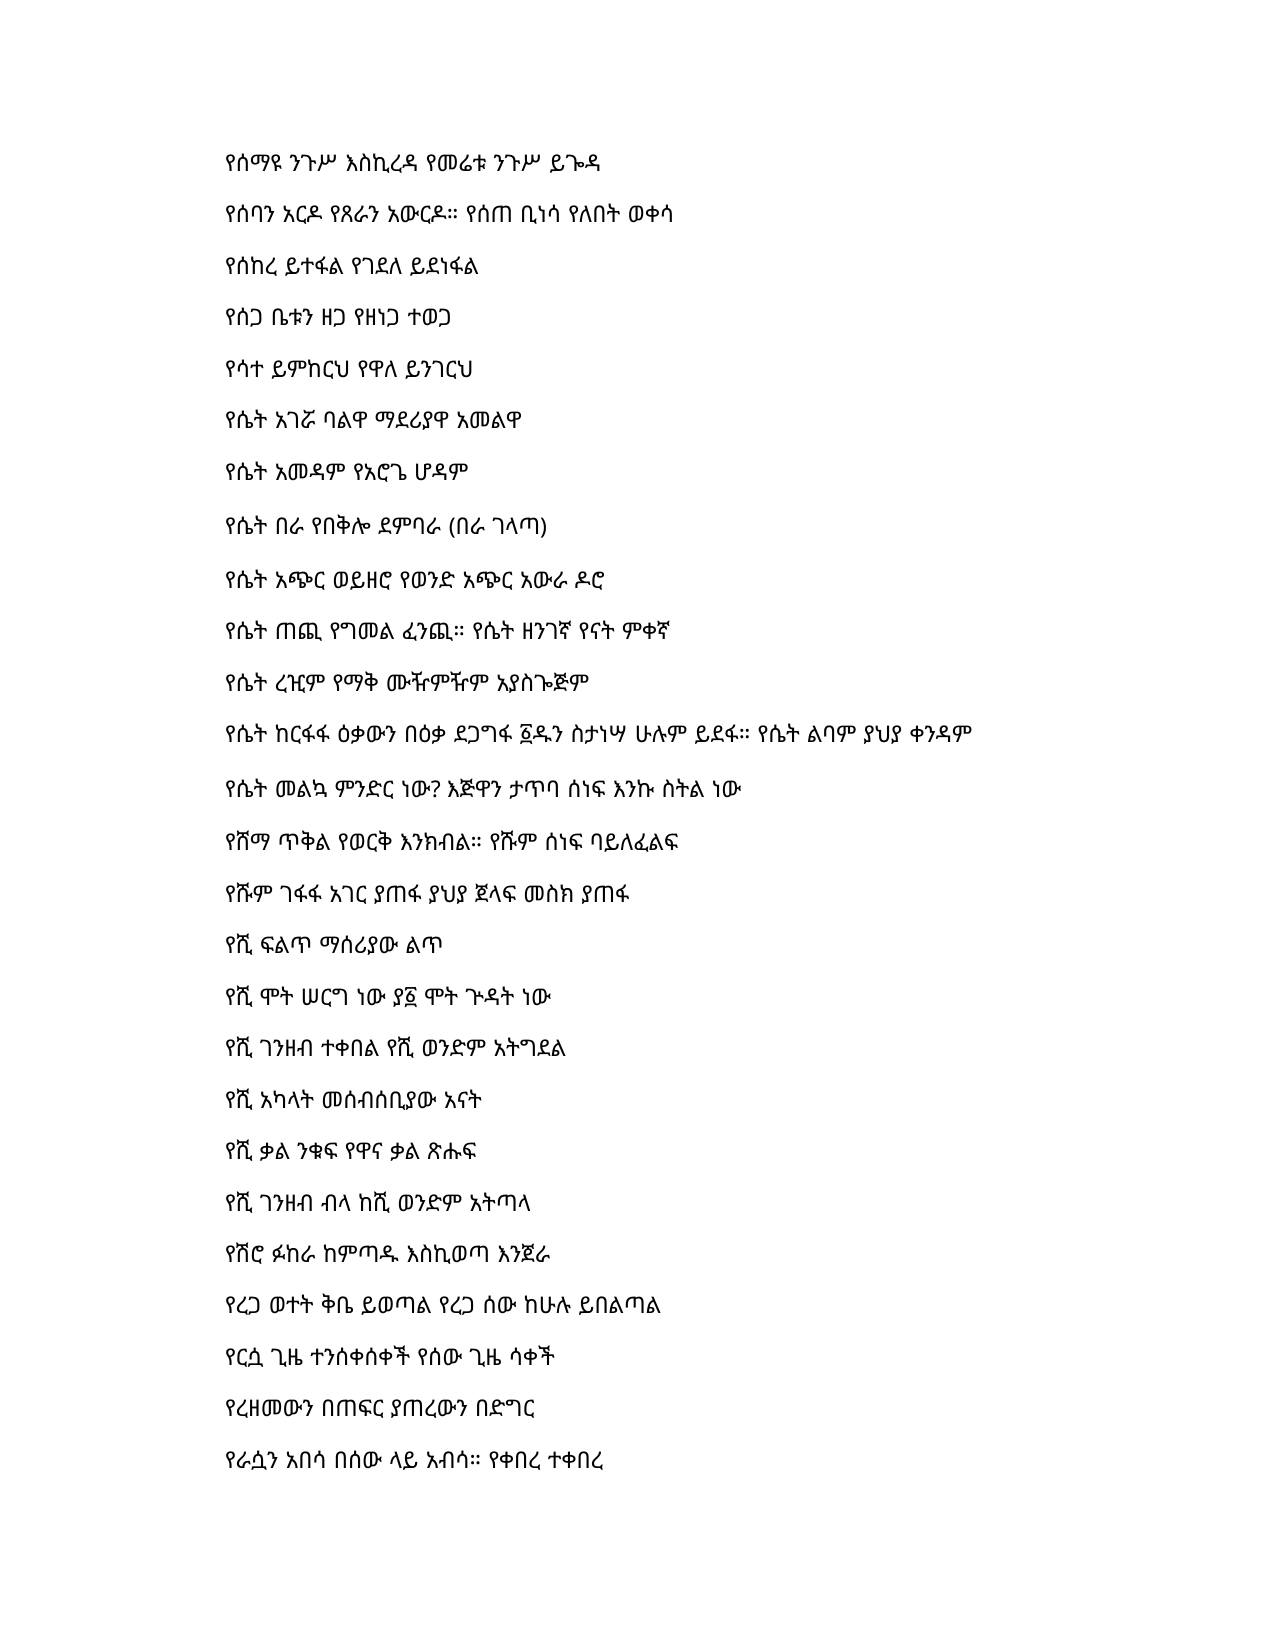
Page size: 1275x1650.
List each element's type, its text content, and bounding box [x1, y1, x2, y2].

text የሰማዩ ንጉሥ እስኪረዳ የመሬቱ ንጉሥ ይጐዳ [150, 150, 1125, 177]
text የሹም ገፋፋ አገር ያጠፋ ያህያ ጀላፍ መስክ ያጠፋ [150, 881, 1125, 908]
text የሸማ ጥቅል የወርቅ እንክብል። የሹም ሰነፍ ባይለፈልፍ [150, 829, 1125, 856]
text የሺ ቃል ንቁፍ የዋና ቃል ጽሑፍ [150, 1138, 1125, 1165]
text የረጋ ወተት ቅቤ ይወጣል የረጋ ሰው ከሁሉ ይበልጣል [150, 1293, 1125, 1319]
text የሰጋ ቤቱን ዘጋ የዘነጋ ተወጋ [150, 304, 1125, 331]
text የሴት አጭር ወይዘሮ የወንድ አጭር አውራ ዶሮ [150, 567, 1125, 594]
text የሽሮ ፉከራ ከምጣዱ እስኪወጣ እንጀራ [150, 1241, 1125, 1268]
text የረዘመውን በጠፍር ያጠረውን በድግር [150, 1396, 1125, 1422]
text የሺ ገንዘብ ተቀበል የሺ ወንድም አትግደል [150, 1035, 1125, 1062]
text የሴት ጠጪ የግመል ፈንጪ። የሴት ዘንገኛ የናት ምቀኛ [150, 618, 1125, 645]
text የሴት ከርፋፋ ዕቃውን በዕቃ ደጋግፋ ፩ዱን ስታነሣ ሁሉም ይደፋ። የሴት ልባም ያህያ ቀንዳም [150, 721, 1125, 748]
text የራሷን አበሳ በሰው ላይ አብሳ። የቀበረ ተቀበረ [150, 1447, 1125, 1474]
text የሺ ሞት ሠርግ ነው ያ፩ ሞት ጕዳት ነው [150, 984, 1125, 1011]
text የሴት በራ የበቅሎ ደምባራ (በራ ገላጣ) [150, 510, 1125, 541]
text የሰከረ ይተፋል የገደለ ይደነፋል [150, 253, 1125, 279]
text የሺ አካላት መሰብሰቢያው አናት [150, 1087, 1125, 1113]
text የሴት መልኳ ምንድር ነው? እጅዋን ታጥባ ሰነፍ እንኩ ስትል ነው [150, 773, 1125, 804]
text የርሷ ጊዜ ተንሰቀሰቀች የሰው ጊዜ ሳቀች [150, 1344, 1125, 1371]
text የሴት ረዢም የማቅ ሙዥምዥም አያስጐጅም [150, 670, 1125, 697]
text የሴት አመዳም የአሮጌ ሆዳም [150, 459, 1125, 485]
text የሰባን አርዶ የጸራን አውርዶ። የሰጠ ቢነሳ የለበት ወቀሳ [150, 201, 1125, 228]
text የሴት አገሯ ባልዋ ማደሪያዋ አመልዋ [150, 407, 1125, 434]
text የሺ ገንዘብ ብላ ከሺ ወንድም አትጣላ [150, 1190, 1125, 1216]
text የሳተ ይምከርህ የዋለ ይንገርህ [150, 356, 1125, 382]
text የሺ ፍልጥ ማሰሪያው ልጥ [150, 932, 1125, 959]
